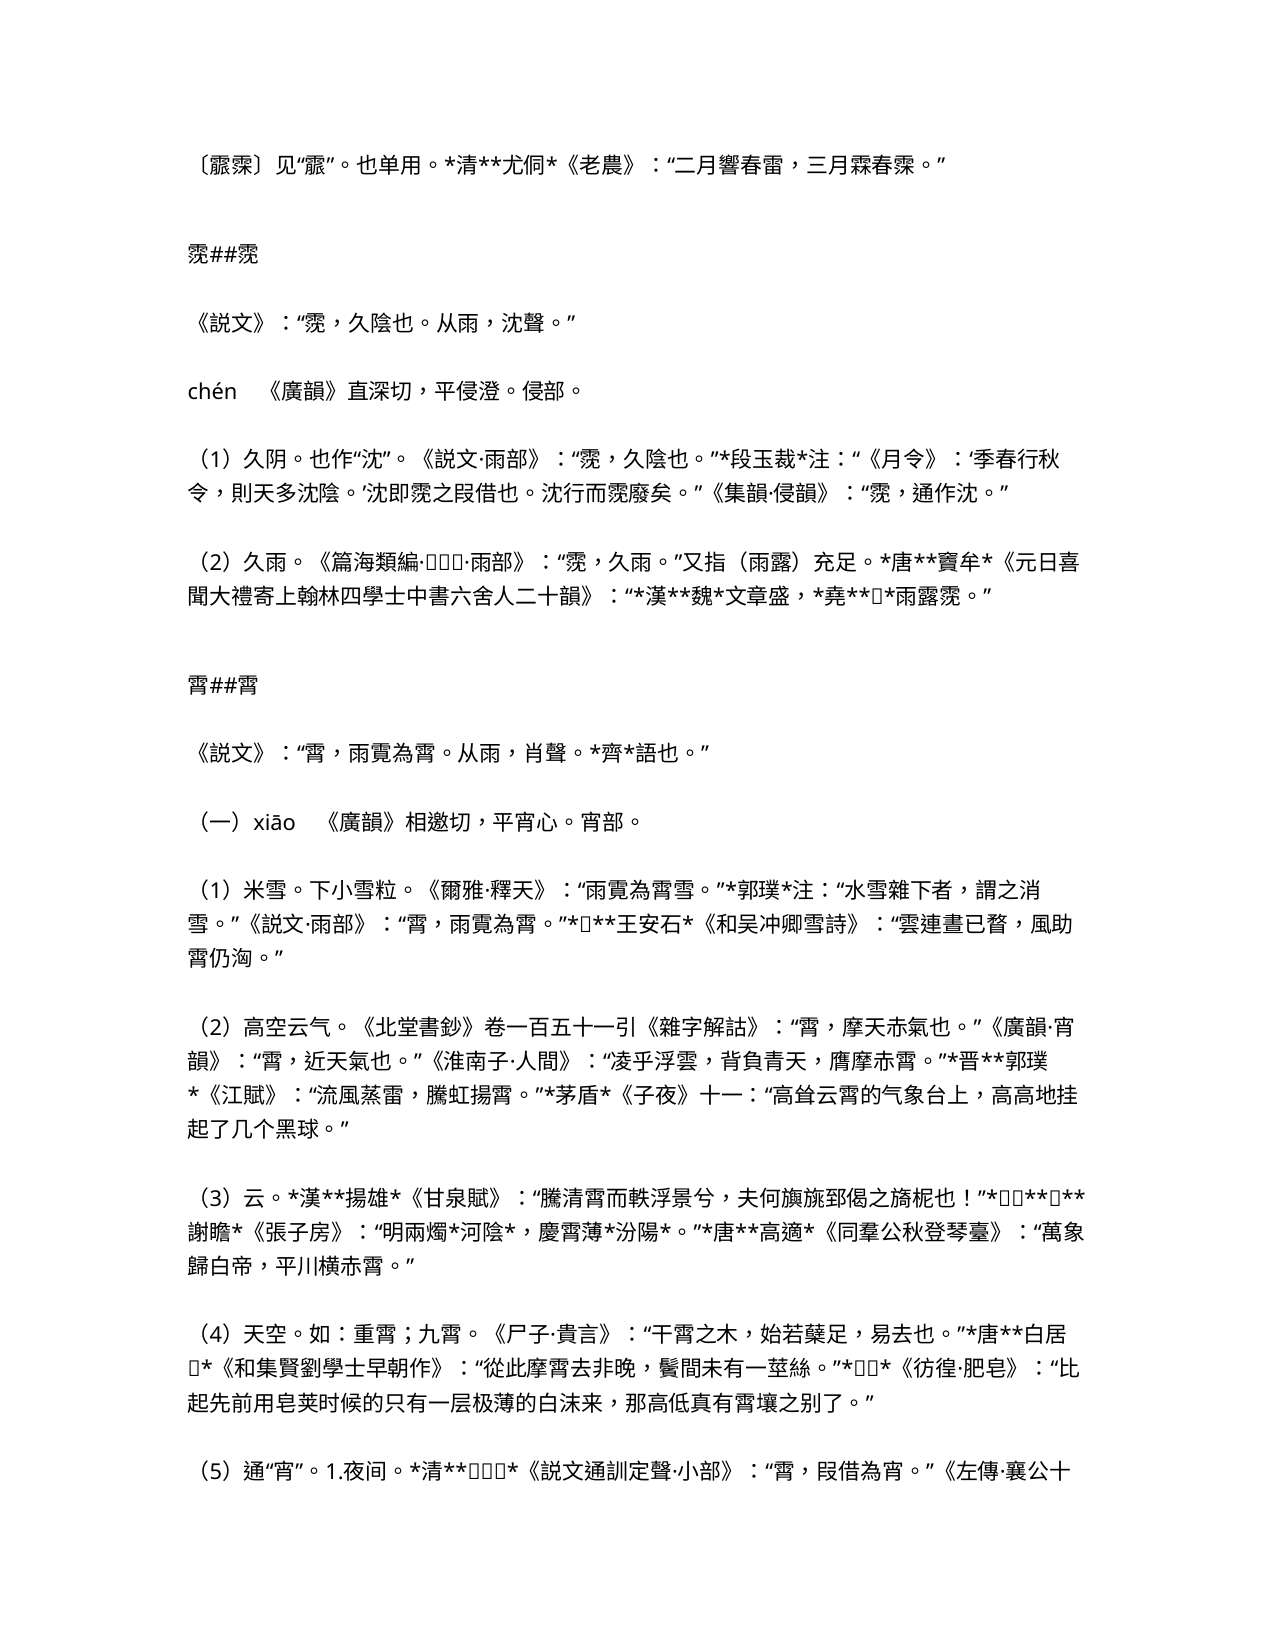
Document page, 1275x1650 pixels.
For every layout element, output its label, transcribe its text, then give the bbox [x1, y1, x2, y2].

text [187, 150, 1087, 214]
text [187, 670, 1087, 1486]
text 霃##霃 《説文》：“霃，久陰也。从雨，沈聲。” chén 《廣韻》直深切，平侵澄。侵部。 （1）久阴。也作“沈”。《説文·雨部》：“霃，久陰也。”*段玉裁*注：“《月令》：‘季春行秋令，則天多沈陰。’沈即霃之叚借也。沈行而霃廢矣。”《集韻·侵韻》：“霃，通作沈。” （2）久雨。《篇海類編·天文類·雨部》：“霃，久雨。”又指（雨露）充足。*唐**竇牟*《元日喜聞大禮寄上翰林四學士中書六舍人二十韻》：“*漢**魏*文章盛，*堯**湯*雨露霃。” [187, 239, 1087, 645]
